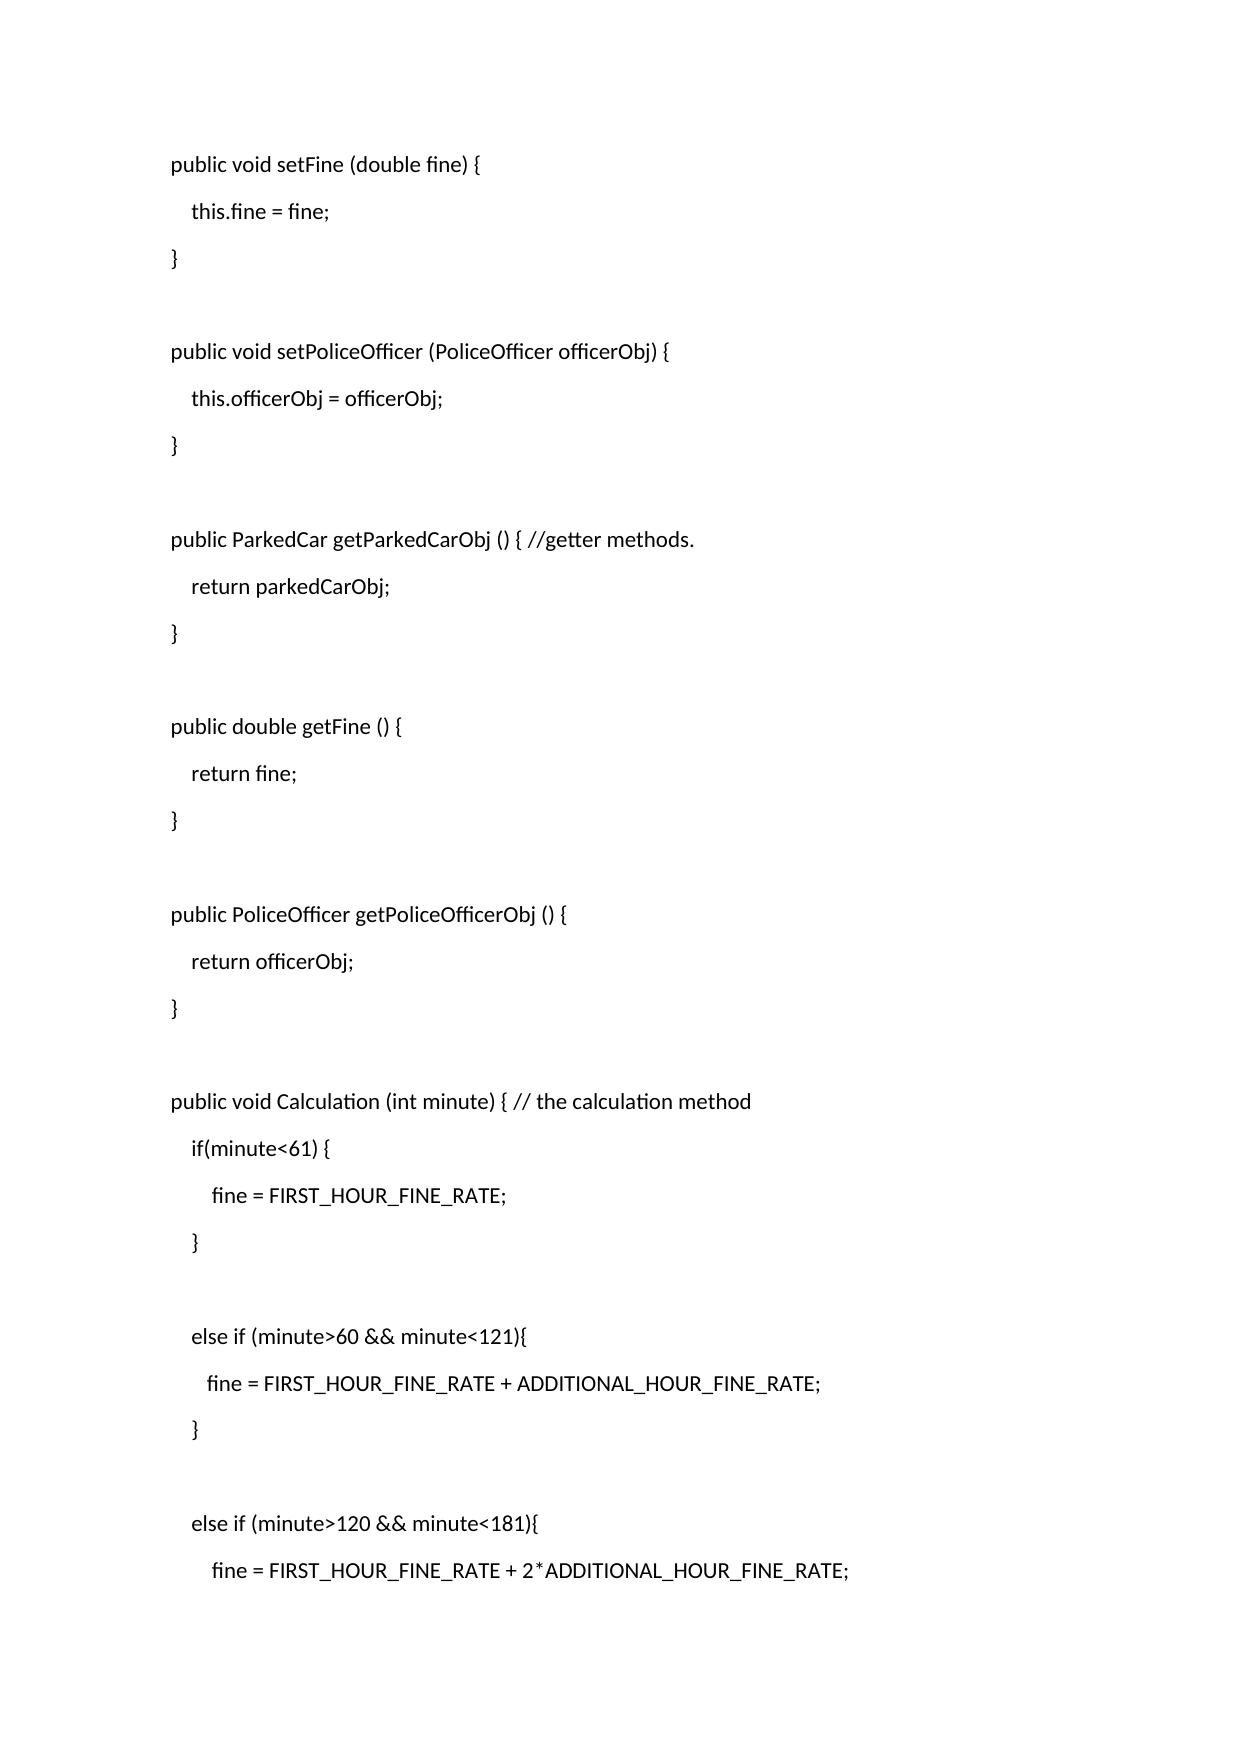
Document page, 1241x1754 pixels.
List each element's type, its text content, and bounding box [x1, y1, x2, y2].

text public void setFine (double fine) { [150, 150, 1090, 178]
text return officerObj; [150, 947, 1090, 975]
text public ParkedCar getParkedCarObj () { //getter methods. [150, 525, 1090, 553]
text this.officerObj = officerObj; [150, 384, 1090, 412]
text fine = FIRST_HOUR_FINE_RATE + 2*ADDITIONAL_HOUR_FINE_RATE; [150, 1556, 1090, 1584]
text public void setPoliceOfficer (PoliceOfficer officerObj) { [150, 337, 1090, 366]
text public PoliceOfficer getPoliceOfficerObj () { [150, 900, 1090, 928]
text } [150, 806, 1090, 834]
text return parkedCarObj; [150, 572, 1090, 600]
text } [150, 619, 1090, 647]
text return fine; [150, 759, 1090, 787]
text public double getFine () { [150, 712, 1090, 741]
text } [150, 994, 1090, 1022]
text } [150, 244, 1090, 272]
text else if (minute>120 && minute<181){ [150, 1509, 1090, 1537]
text if(minute<61) { [150, 1134, 1090, 1162]
text public void Calculation (int minute) { // the calculation method [150, 1087, 1090, 1116]
text fine = FIRST_HOUR_FINE_RATE + ADDITIONAL_HOUR_FINE_RATE; [150, 1369, 1090, 1397]
text } [150, 1416, 1090, 1444]
text fine = FIRST_HOUR_FINE_RATE; [150, 1181, 1090, 1209]
text } [150, 1228, 1090, 1256]
text else if (minute>60 && minute<121){ [150, 1322, 1090, 1350]
text } [150, 431, 1090, 459]
text this.fine = fine; [150, 197, 1090, 225]
